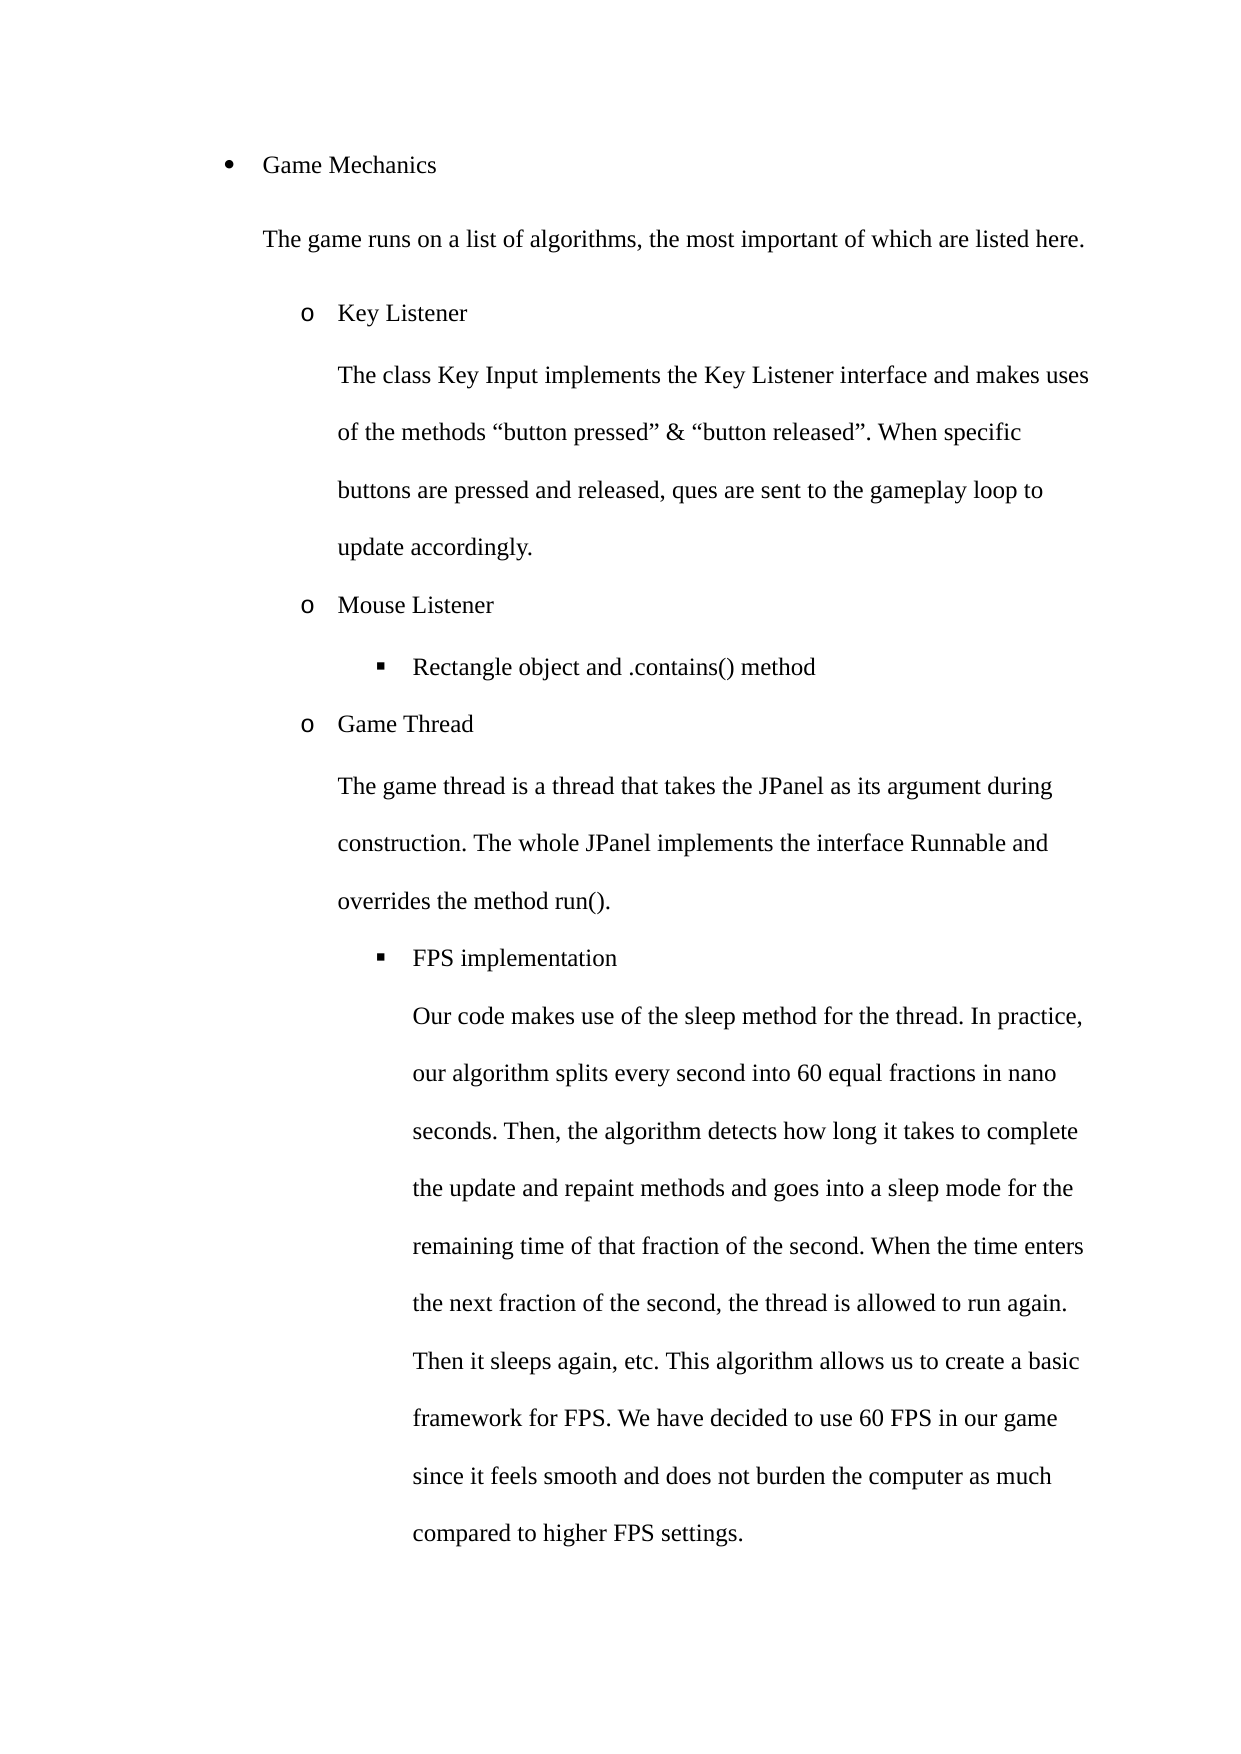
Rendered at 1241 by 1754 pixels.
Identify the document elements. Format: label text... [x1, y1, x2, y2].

list Game Mechanics [225, 150, 1090, 179]
list Mouse Listener [300, 590, 1090, 621]
list Rectangle object and .contains() method [375, 652, 1090, 680]
list FPS implementation [375, 943, 1090, 972]
text The game runs on a list of algorithms, the most important of which are listed here. [262, 224, 1090, 253]
list The game thread is a thread that takes the JPanel as its argument during construction. The whole JPanel implements the interface Runnable and overrides the method run(). [337, 771, 1090, 914]
list Key Listener [300, 298, 1090, 329]
list Game Thread [300, 709, 1090, 740]
list Our code makes use of the sleep method for the thread. In practice, our algorithm splits every second into 60 equal fractions in nano seconds. Then, the algorithm detects how long it takes to complete the update and repaint methods and goes into a sleep mode for the remaining time of that fraction of the second. When the time enters the next fraction of the second, the thread is allowed to run again. Then it sleeps again, etc. This algorithm allows us to create a basic framework for FPS. We have decided to use 60 FPS in our game since it feels smooth and does not burden the computer as much compared to higher FPS settings. [412, 1001, 1090, 1547]
list The class Key Input implements the Key Listener interface and makes uses of the methods “button pressed” & “button released”. When specific buttons are pressed and released, ques are sent to the gameplay loop to update accordingly. [337, 360, 1090, 561]
